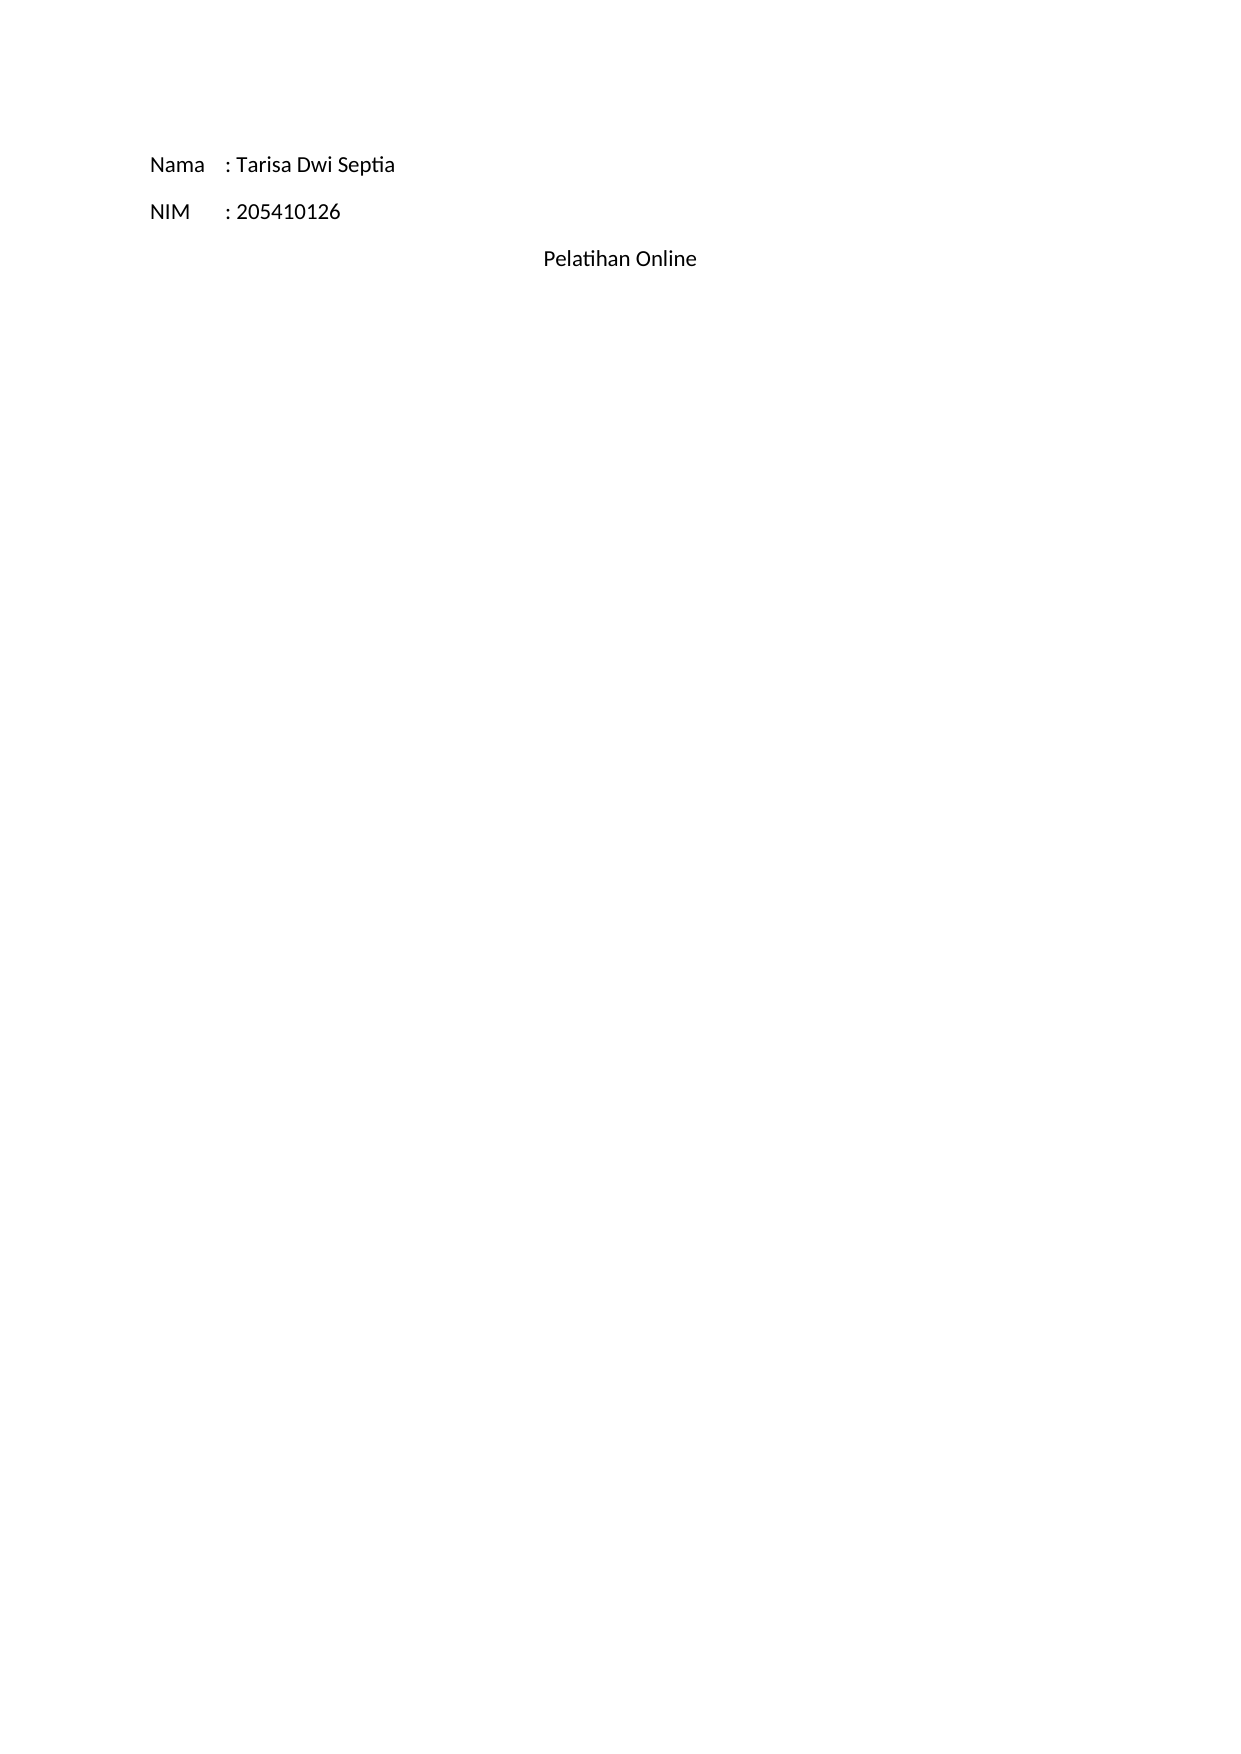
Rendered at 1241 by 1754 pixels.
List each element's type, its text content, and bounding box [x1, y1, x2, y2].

text Nama : Tarisa Dwi Septia [150, 150, 1090, 178]
text NIM : 205410126 [150, 197, 1090, 225]
text Pelatihan Online [150, 244, 1090, 272]
